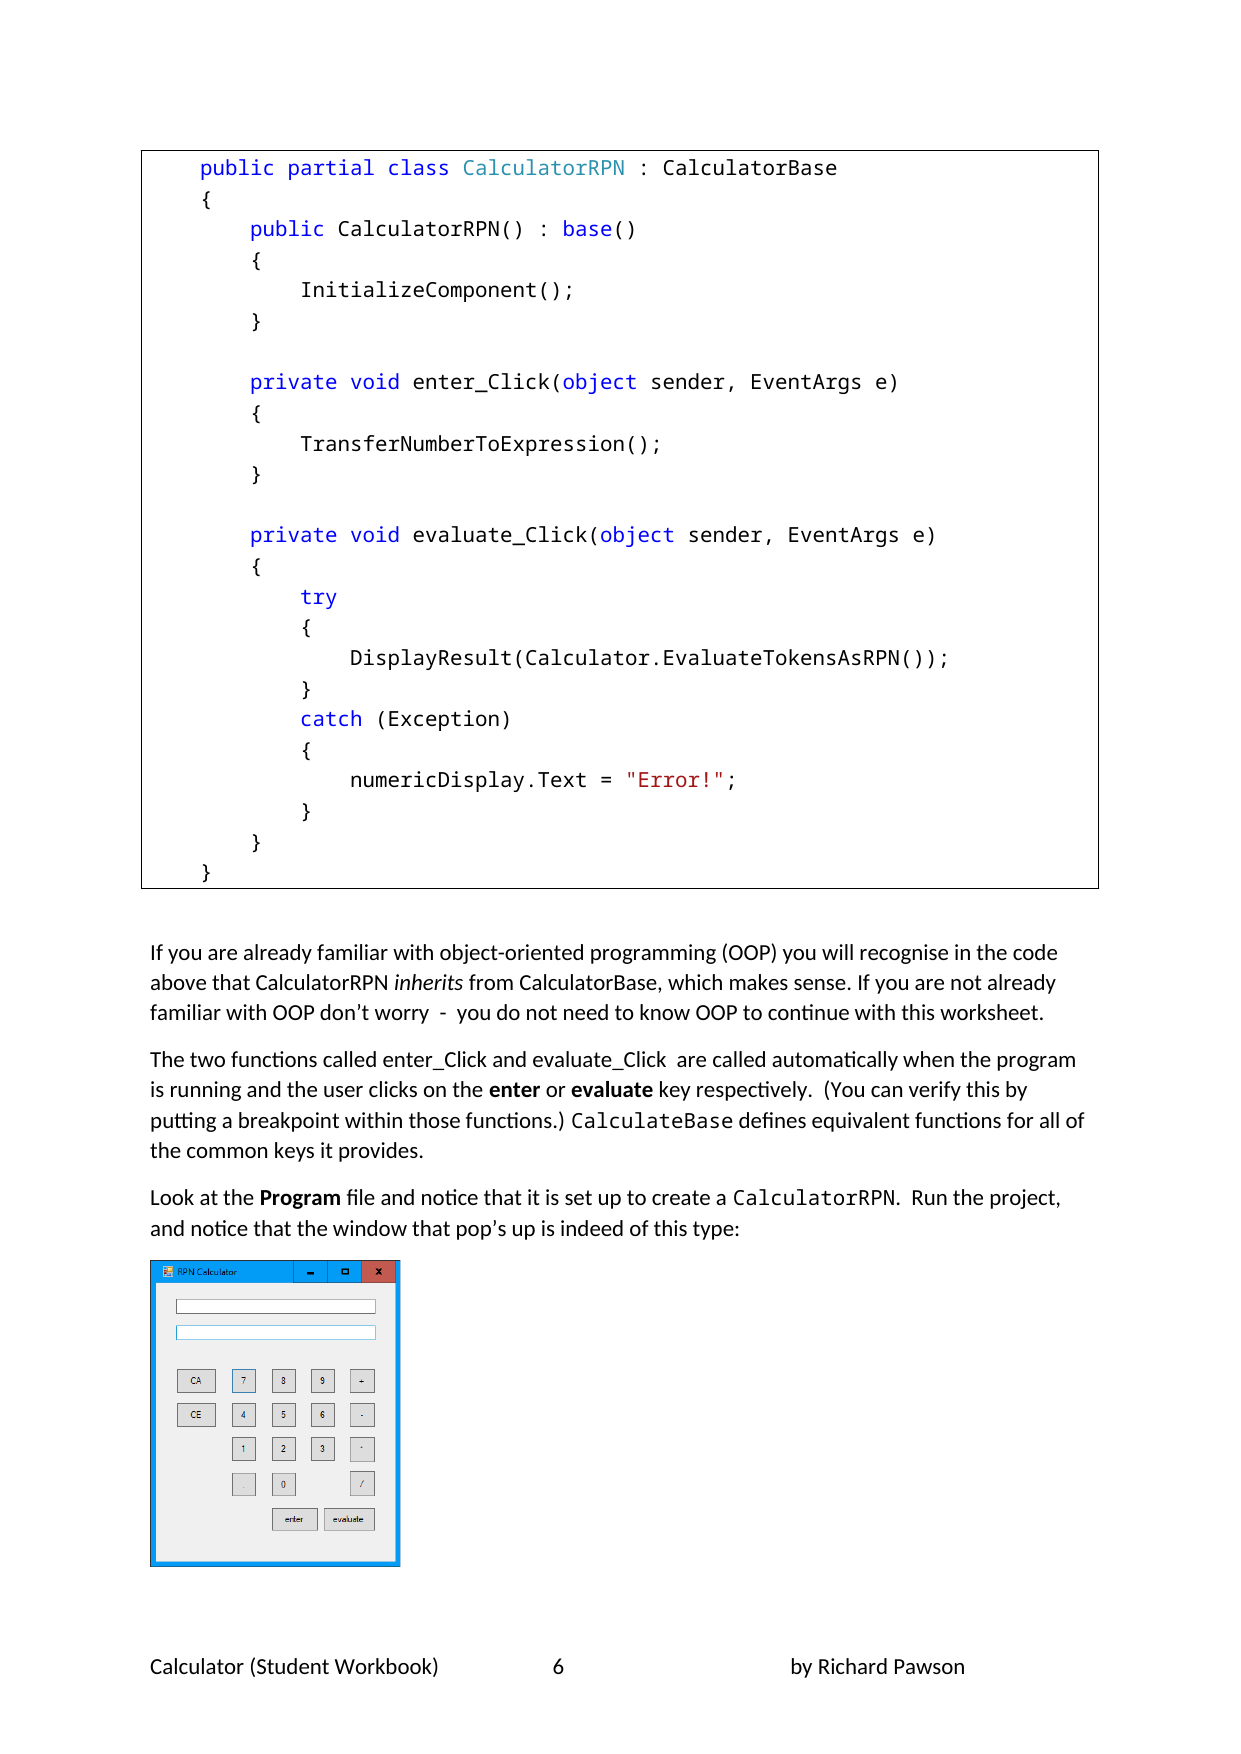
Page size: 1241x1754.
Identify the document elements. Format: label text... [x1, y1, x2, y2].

text The two functions called enter_Click and evaluate_Click are called automatically when the program is running and the user clicks on the enter or evaluate key respectively. (You can verify this by putting a breakpoint within those functions.) CalculateBase defines equivalent functions for all of the common keys it provides. [150, 1045, 1090, 1164]
text { [142, 548, 1098, 579]
text private void enter_Click(object sender, EventArgs e) [142, 364, 1098, 395]
text } [142, 824, 1098, 854]
text } [142, 303, 1098, 335]
text } [142, 456, 1098, 488]
text catch (Exception) [142, 701, 1098, 732]
text } [142, 854, 1098, 888]
text public partial class CalculatorRPN : CalculatorBase [142, 151, 1098, 181]
text numericDisplay.Text = "Error!"; [142, 762, 1098, 793]
text } [142, 793, 1098, 824]
text Look at the Program file and notice that it is set up to create a CalculatorRPN. Run the project, and notice that the window that pop’s up is indeed of this type: [150, 1183, 1090, 1242]
text InitializeComponent(); [142, 272, 1098, 303]
text { [142, 181, 1098, 211]
picture [150, 1260, 401, 1567]
text DisplayResult(Calculator.EvaluateTokensAsRPN()); [142, 640, 1098, 671]
text public CalculatorRPN() : base() [142, 211, 1098, 242]
text try [142, 579, 1098, 609]
text TransferNumberToExpression(); [142, 426, 1098, 456]
text { [142, 242, 1098, 272]
text } [142, 671, 1098, 701]
text { [142, 732, 1098, 762]
text private void evaluate_Click(object sender, EventArgs e) [142, 517, 1098, 548]
text { [142, 609, 1098, 640]
text { [142, 395, 1098, 426]
text If you are already familiar with object-oriented programming (OOP) you will recognise in the code above that CalculatorRPN inherits from CalculatorBase, which makes sense. If you are not already familiar with OOP don’t worry - you do not need to know OOP to continue with this worksheet. [150, 938, 1090, 1027]
